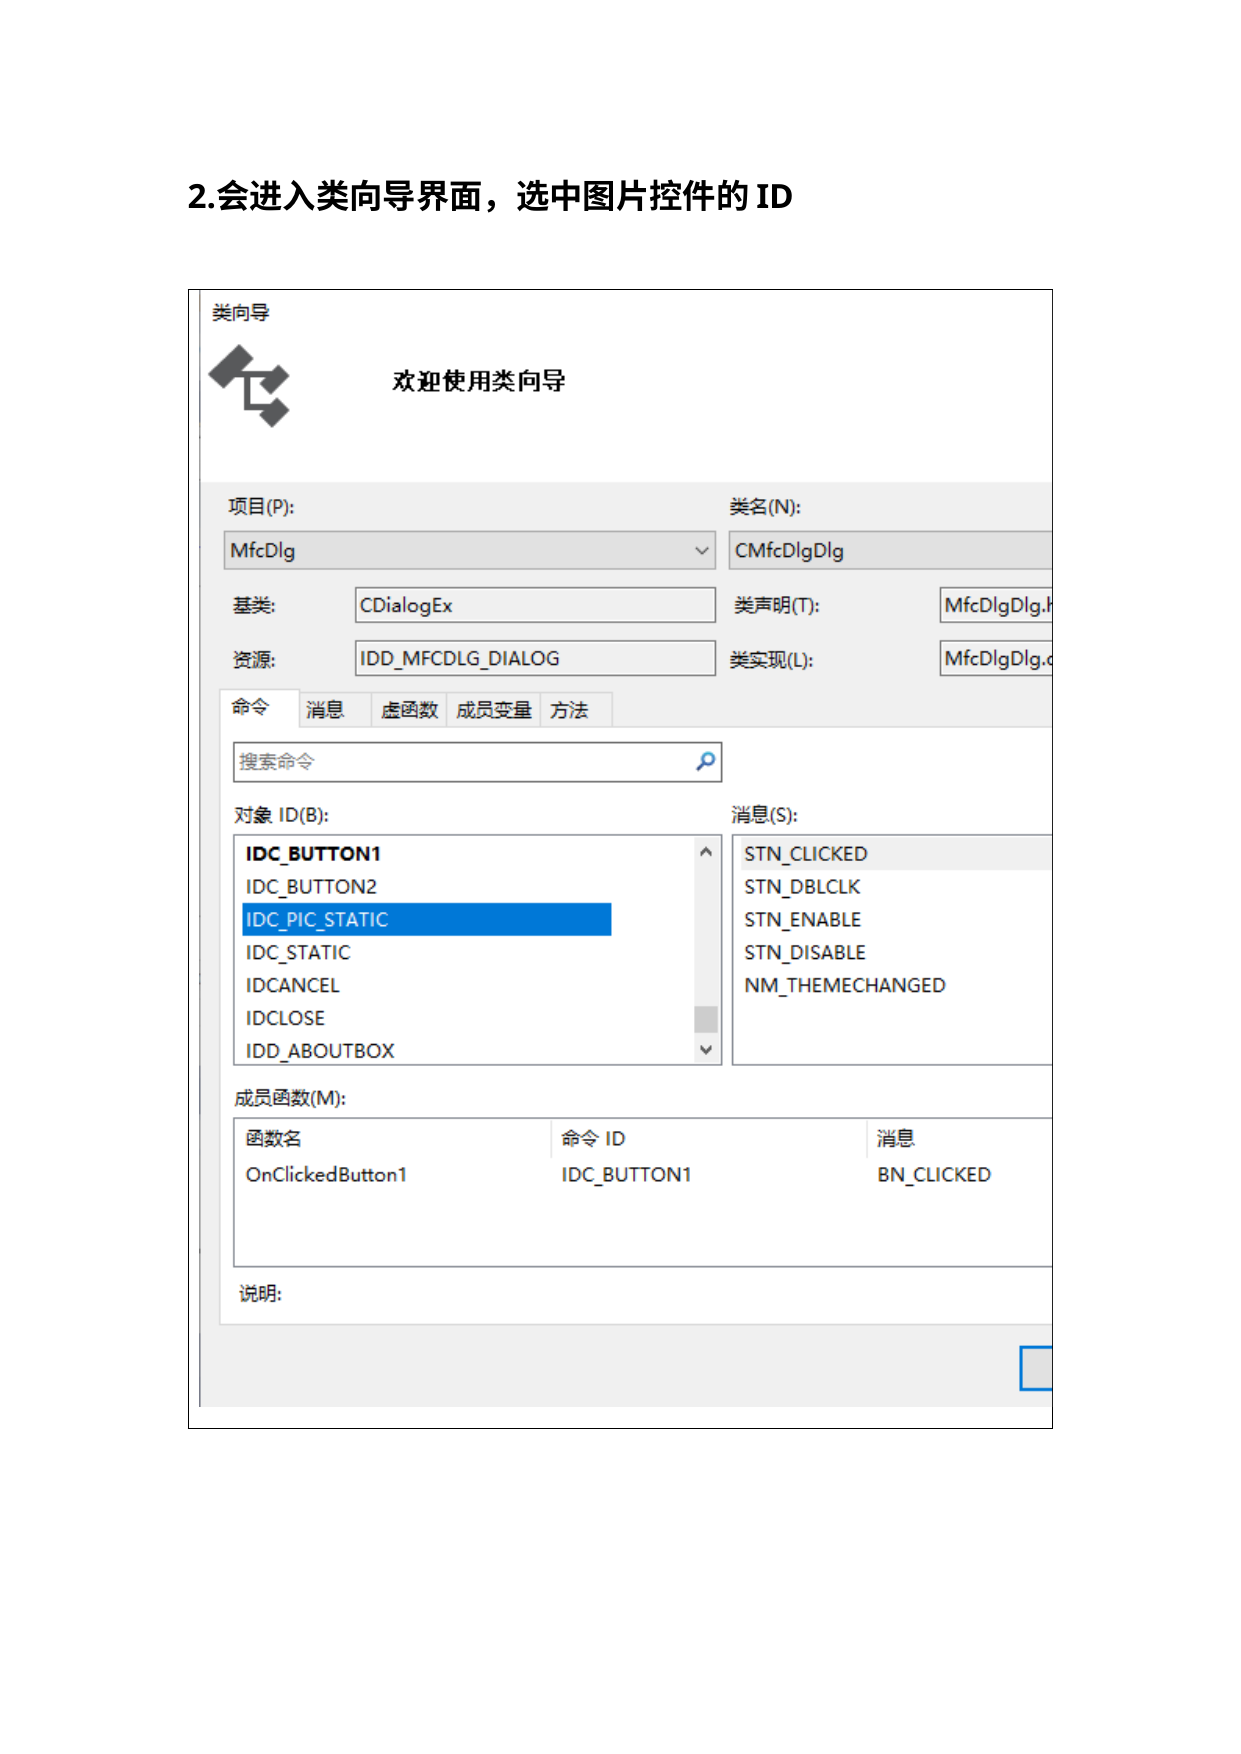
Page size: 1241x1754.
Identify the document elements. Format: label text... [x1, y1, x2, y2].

table_header [189, 290, 1052, 1428]
picture [199, 290, 1053, 1407]
subtitle 2.会进入类向导界面，选中图片控件的ID [187, 162, 1053, 227]
